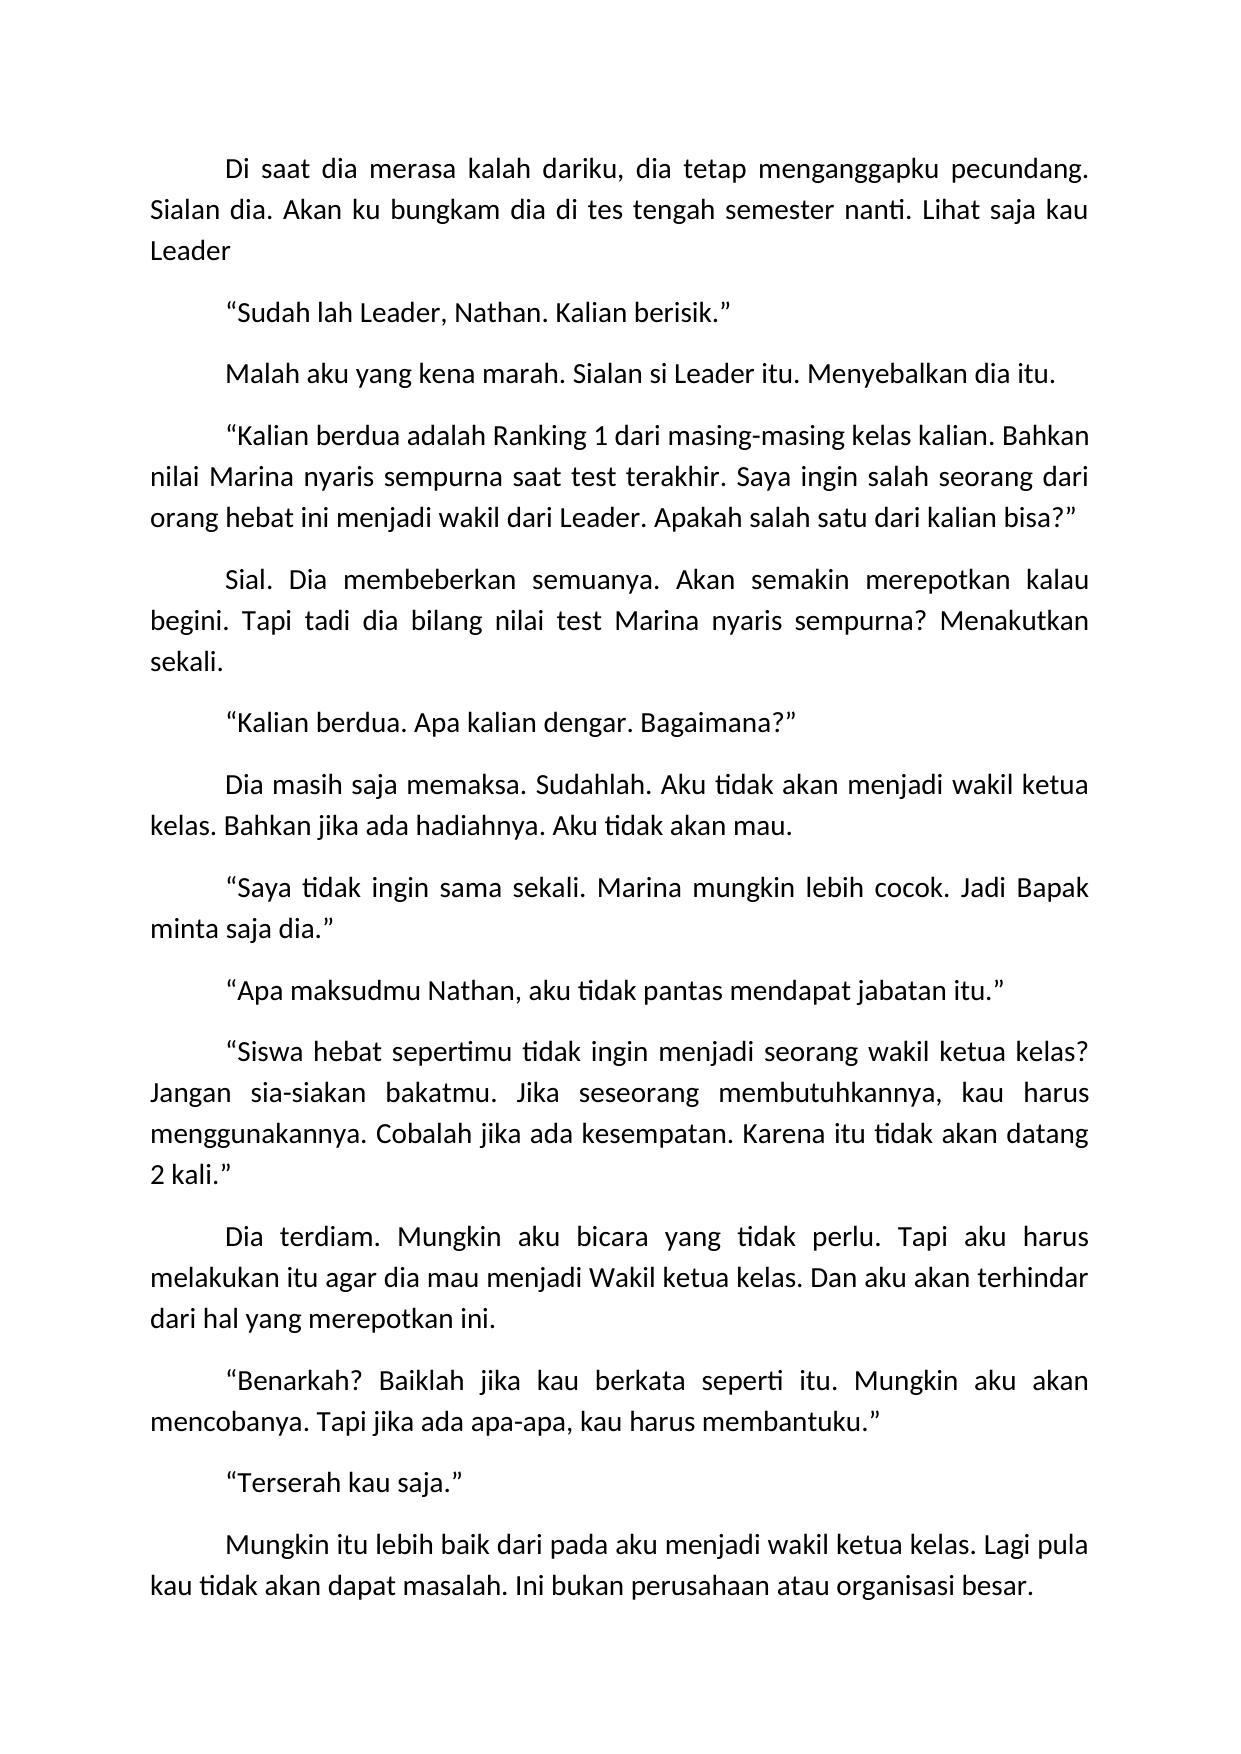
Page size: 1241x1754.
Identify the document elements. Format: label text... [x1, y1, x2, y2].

text Mungkin itu lebih baik dari pada aku menjadi wakil ketua kelas. Lagi pula kau tidak akan dapat masalah. Ini bukan perusahaan atau organisasi besar. [150, 1526, 1090, 1603]
text “Kalian berdua adalah Ranking 1 dari masing-masing kelas kalian. Bahkan nilai Marina nyaris sempurna saat test terakhir. Saya ingin salah seorang dari orang hebat ini menjadi wakil dari Leader. Apakah salah satu dari kalian bisa?” [150, 417, 1090, 535]
text “Saya tidak ingin sama sekali. Marina mungkin lebih cocok. Jadi Bapak minta saja dia.” [150, 869, 1090, 946]
text “Kalian berdua. Apa kalian dengar. Bagaimana?” [150, 704, 1090, 740]
text “Benarkah? Baiklah jika kau berkata seperti itu. Mungkin aku akan mencobanya. Tapi jika ada apa-apa, kau harus membantuku.” [150, 1362, 1090, 1438]
text Malah aku yang kena marah. Sialan si Leader itu. Menyebalkan dia itu. [150, 355, 1090, 391]
text “Sudah lah Leader, Nathan. Kalian berisik.” [150, 294, 1090, 329]
text Sial. Dia membeberkan semuanya. Akan semakin merepotkan kalau begini. Tapi tadi dia bilang nilai test Marina nyaris sempurna? Menakutkan sekali. [150, 561, 1090, 678]
text “Terserah kau saja.” [150, 1464, 1090, 1500]
text Di saat dia merasa kalah dariku, dia tetap menganggapku pecundang. Sialan dia. Akan ku bungkam dia di tes tengah semester nanti. Lihat saja kau Leader [150, 150, 1090, 267]
text Dia terdiam. Mungkin aku bicara yang tidak perlu. Tapi aku harus melakukan itu agar dia mau menjadi Wakil ketua kelas. Dan aku akan terhindar dari hal yang merepotkan ini. [150, 1218, 1090, 1336]
text Dia masih saja memaksa. Sudahlah. Aku tidak akan menjadi wakil ketua kelas. Bahkan jika ada hadiahnya. Aku tidak akan mau. [150, 766, 1090, 843]
text “Siswa hebat sepertimu tidak ingin menjadi seorang wakil ketua kelas? Jangan sia-siakan bakatmu. Jika seseorang membutuhkannya, kau harus menggunakannya. Cobalah jika ada kesempatan. Karena itu tidak akan datang 2 kali.” [150, 1033, 1090, 1192]
text “Apa maksudmu Nathan, aku tidak pantas mendapat jabatan itu.” [150, 972, 1090, 1007]
